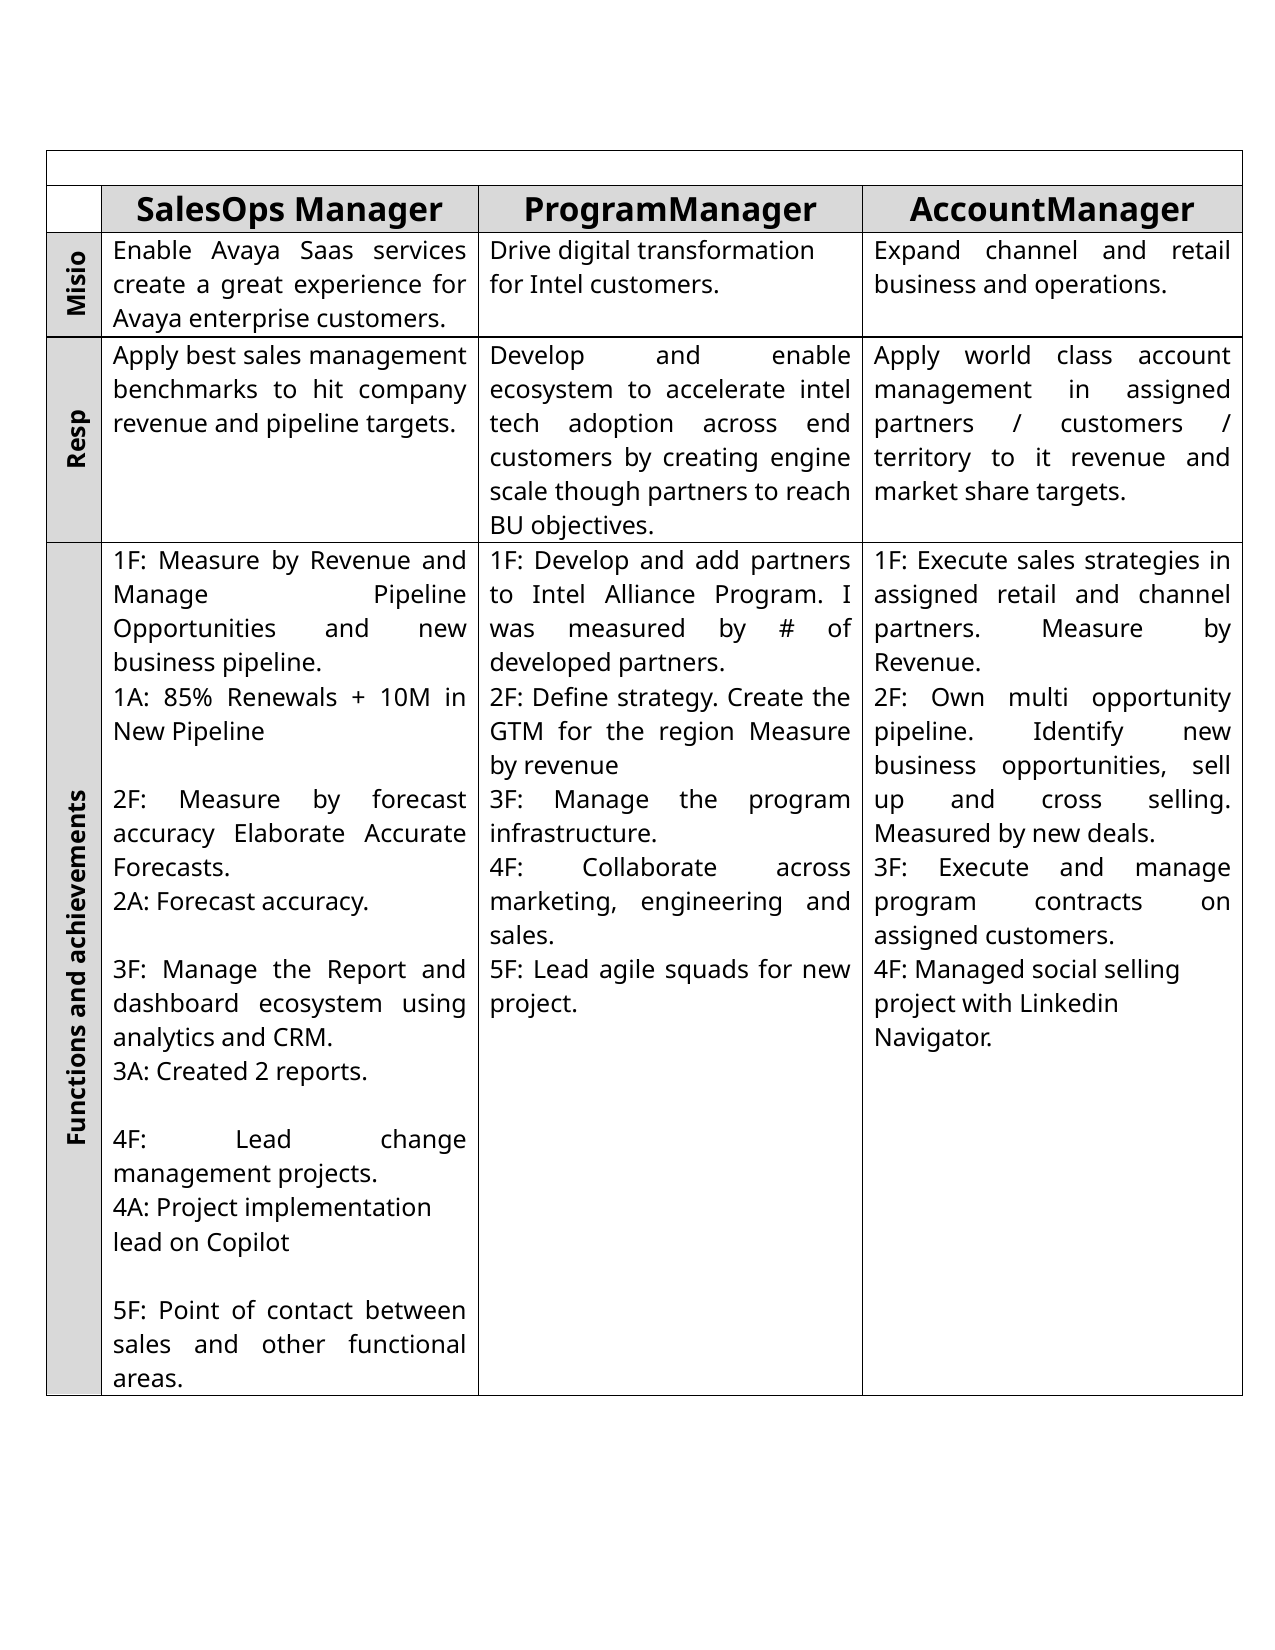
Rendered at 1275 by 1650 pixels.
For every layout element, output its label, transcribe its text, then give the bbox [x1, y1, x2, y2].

table_cell ProgramManager [479, 186, 862, 232]
table_cell [47, 186, 101, 232]
table_cell Mision [47, 233, 101, 336]
table_header [47, 151, 1242, 185]
table_cell AccountManager [863, 186, 1242, 232]
table_cell Apply best sales management benchmarks to hit company revenue and pipeline targets. [102, 338, 478, 542]
table_cell Expand channel and retail business and operations. [863, 233, 1242, 336]
table_cell SalesOps Manager [102, 186, 478, 232]
table_cell Resp [47, 338, 101, 542]
table_cell Develop and enable ecosystem to accelerate intel tech adoption across end customers by creating engine scale though partners to reach BU objectives. [479, 338, 862, 542]
table_cell 1F: Develop and add partners to Intel Alliance Program. I was measured by # of developed partners. 2F: Define strategy. Create the GTM for the region Measure by revenue 3F: Manage the program infrastructure. 4F: Collaborate across marketing, engineering and sales. 5F: Lead agile squads for new project. [479, 543, 862, 1394]
table_cell 1F: Measure by Revenue and Manage Pipeline Opportunities and new business pipeline. 1A: 85% Renewals + 10M in New Pipeline 2F: Measure by forecast accuracy Elaborate Accurate Forecasts. 2A: Forecast accuracy. 3F: Manage the Report and dashboard ecosystem using analytics and CRM. 3A: Created 2 reports. 4F: Lead change management projects. 4A: Project implementation lead on Copilot 5F: Point of contact between sales and other functional areas. [102, 543, 478, 1394]
table_cell Enable Avaya Saas services create a great experience for Avaya enterprise customers. [102, 233, 478, 336]
table_cell Drive digital transformation for Intel customers. [479, 233, 862, 336]
table_cell Apply world class account management in assigned partners / customers / territory to it revenue and market share targets. [863, 338, 1242, 542]
table_cell 1F: Execute sales strategies in assigned retail and channel partners. Measure by Revenue. 2F: Own multi opportunity pipeline. Identify new business opportunities, sell up and cross selling. Measured by new deals. 3F: Execute and manage program contracts on assigned customers. 4F: Managed social selling project with Linkedin Navigator. [863, 543, 1242, 1394]
table_cell Functions and achievements [47, 543, 101, 1394]
